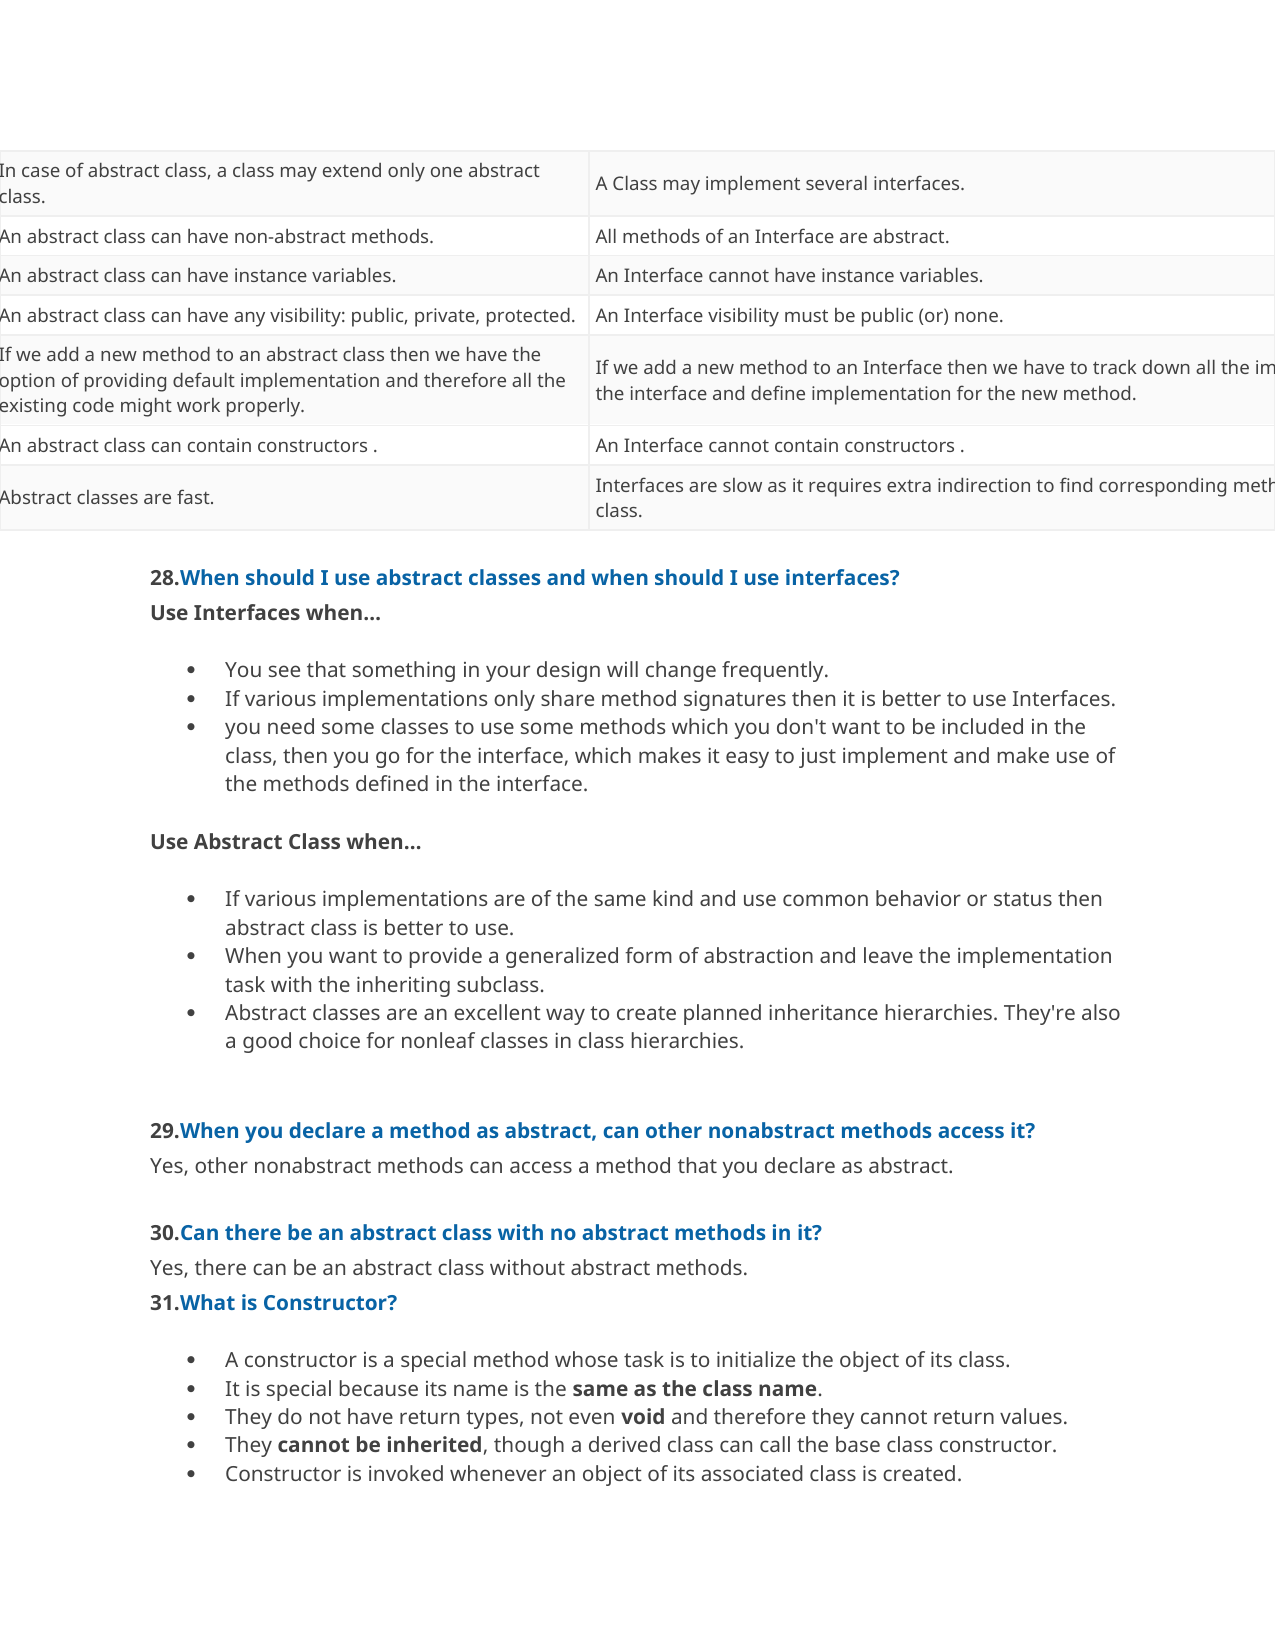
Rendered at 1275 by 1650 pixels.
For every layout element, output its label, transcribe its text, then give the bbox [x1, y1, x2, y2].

text Use Abstract Class when… [150, 827, 1125, 855]
table_cell An abstract class can contain constructors . [1, 426, 588, 464]
list You see that something in your design will change frequently. [187, 655, 1125, 684]
list you need some classes to use some methods which you don't want to be included in the class, then you go for the interface, which makes it easy to just implement and make use of the methods defined in the interface. [187, 712, 1125, 798]
table_cell In case of abstract class, a class may extend only one abstract class. [1, 152, 588, 215]
table_cell A Class may implement several interfaces. [590, 152, 1274, 215]
text 31.What is Constructor? [150, 1288, 1125, 1316]
table_cell All methods of an Interface are abstract. [590, 217, 1274, 255]
list A constructor is a special method whose task is to initialize the object of its class. [187, 1345, 1125, 1374]
list Constructor is invoked whenever an object of its associated class is created. [187, 1459, 1125, 1487]
list They do not have return types, not even void and therefore they cannot return values. [187, 1402, 1125, 1431]
list If various implementations are of the same kind and use common behavior or status then abstract class is better to use. [187, 884, 1125, 941]
table_cell An abstract class can have any visibility: public, private, protected. [1, 296, 588, 334]
text 30.Can there be an abstract class with no abstract methods in it? [150, 1186, 1125, 1247]
text 29.When you declare a method as abstract, can other nonabstract methods access it? [150, 1084, 1125, 1145]
list If various implementations only share method signatures then it is better to use Interfaces. [187, 684, 1125, 712]
table_cell An abstract class can have non-abstract methods. [1, 217, 588, 255]
list Abstract classes are an excellent way to create planned inheritance hierarchies. They're also a good choice for nonleaf classes in class hierarchies. [187, 998, 1125, 1055]
text Use Interfaces when… [150, 598, 1125, 626]
list They cannot be inherited, though a derived class can call the base class constructor. [187, 1431, 1125, 1459]
list When you want to provide a generalized form of abstraction and leave the implementation task with the inheriting subclass. [187, 941, 1125, 998]
table_cell An abstract class can have instance variables. [1, 256, 588, 294]
table_cell Interfaces are slow as it requires extra indirection to find corresponding method in the actual class. [590, 466, 1274, 529]
text 28.When should I use abstract classes and when should I use interfaces? [150, 531, 1125, 592]
table_cell An Interface visibility must be public (or) none. [590, 296, 1274, 334]
text Yes, there can be an abstract class without abstract methods. [150, 1253, 1125, 1281]
table_cell Abstract classes are fast. [1, 466, 588, 529]
table_cell An Interface cannot contain constructors . [590, 426, 1274, 464]
table_cell An Interface cannot have instance variables. [590, 256, 1274, 294]
table_cell If we add a new method to an abstract class then we have the option of providing default implementation and therefore all the existing code might work properly. [1, 336, 588, 424]
table_cell If we add a new method to an Interface then we have to track down all the implementations of the interface and define implementation for the new method. [590, 336, 1274, 424]
list It is special because its name is the same as the class name. [187, 1374, 1125, 1402]
text Yes, other nonabstract methods can access a method that you declare as abstract. [150, 1151, 1125, 1180]
